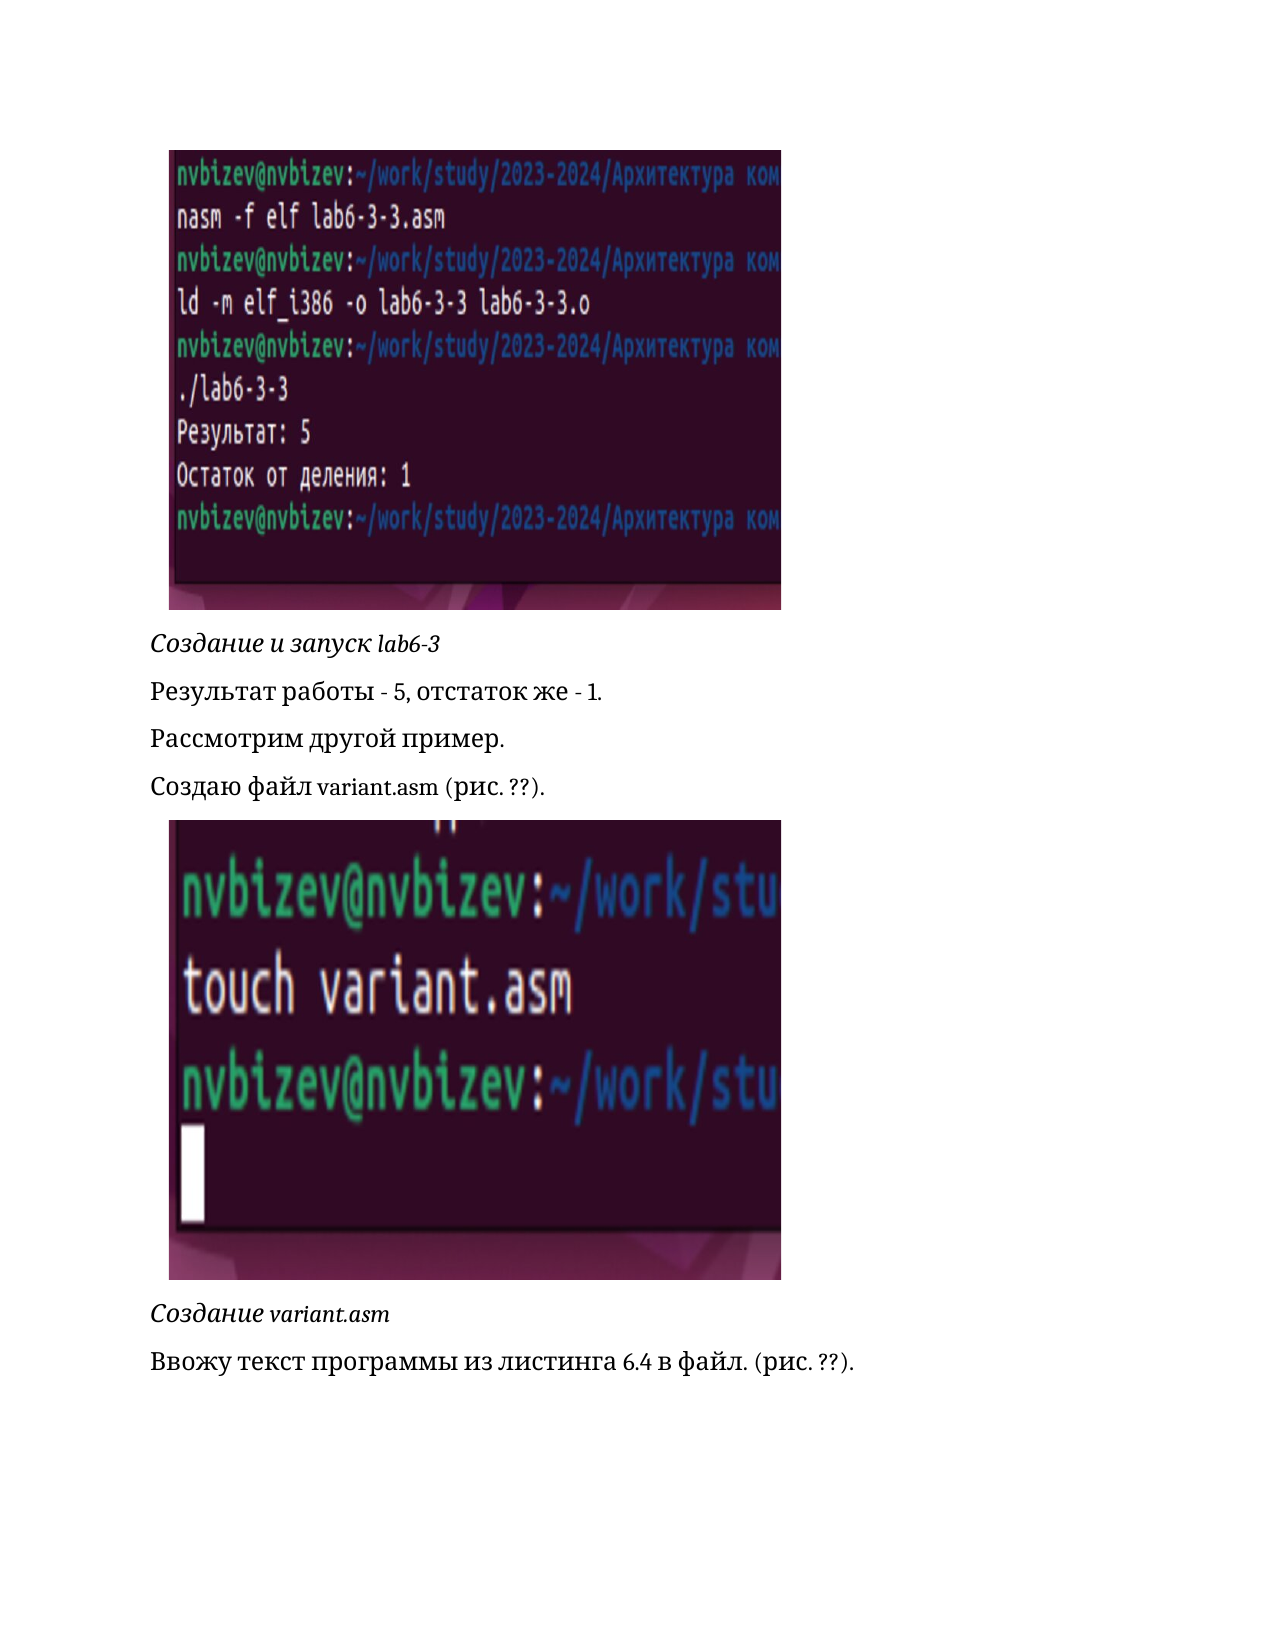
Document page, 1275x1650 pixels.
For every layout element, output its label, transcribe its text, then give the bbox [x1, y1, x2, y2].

text Результат работы - 5, отстаток же - 1. [150, 678, 1125, 706]
picture [168, 820, 782, 1280]
picture [168, 150, 782, 610]
text Создание variant.asm [150, 1300, 1125, 1329]
text Создание и запуск lab6-3 [150, 630, 1125, 659]
text Ввожу текст программы из листинга 6.4 в файл. (рис. ??). [150, 1348, 1125, 1377]
text Создаю файл variant.asm (рис. ??). [150, 773, 1125, 801]
text Рассмотрим другой пример. [150, 725, 1125, 754]
